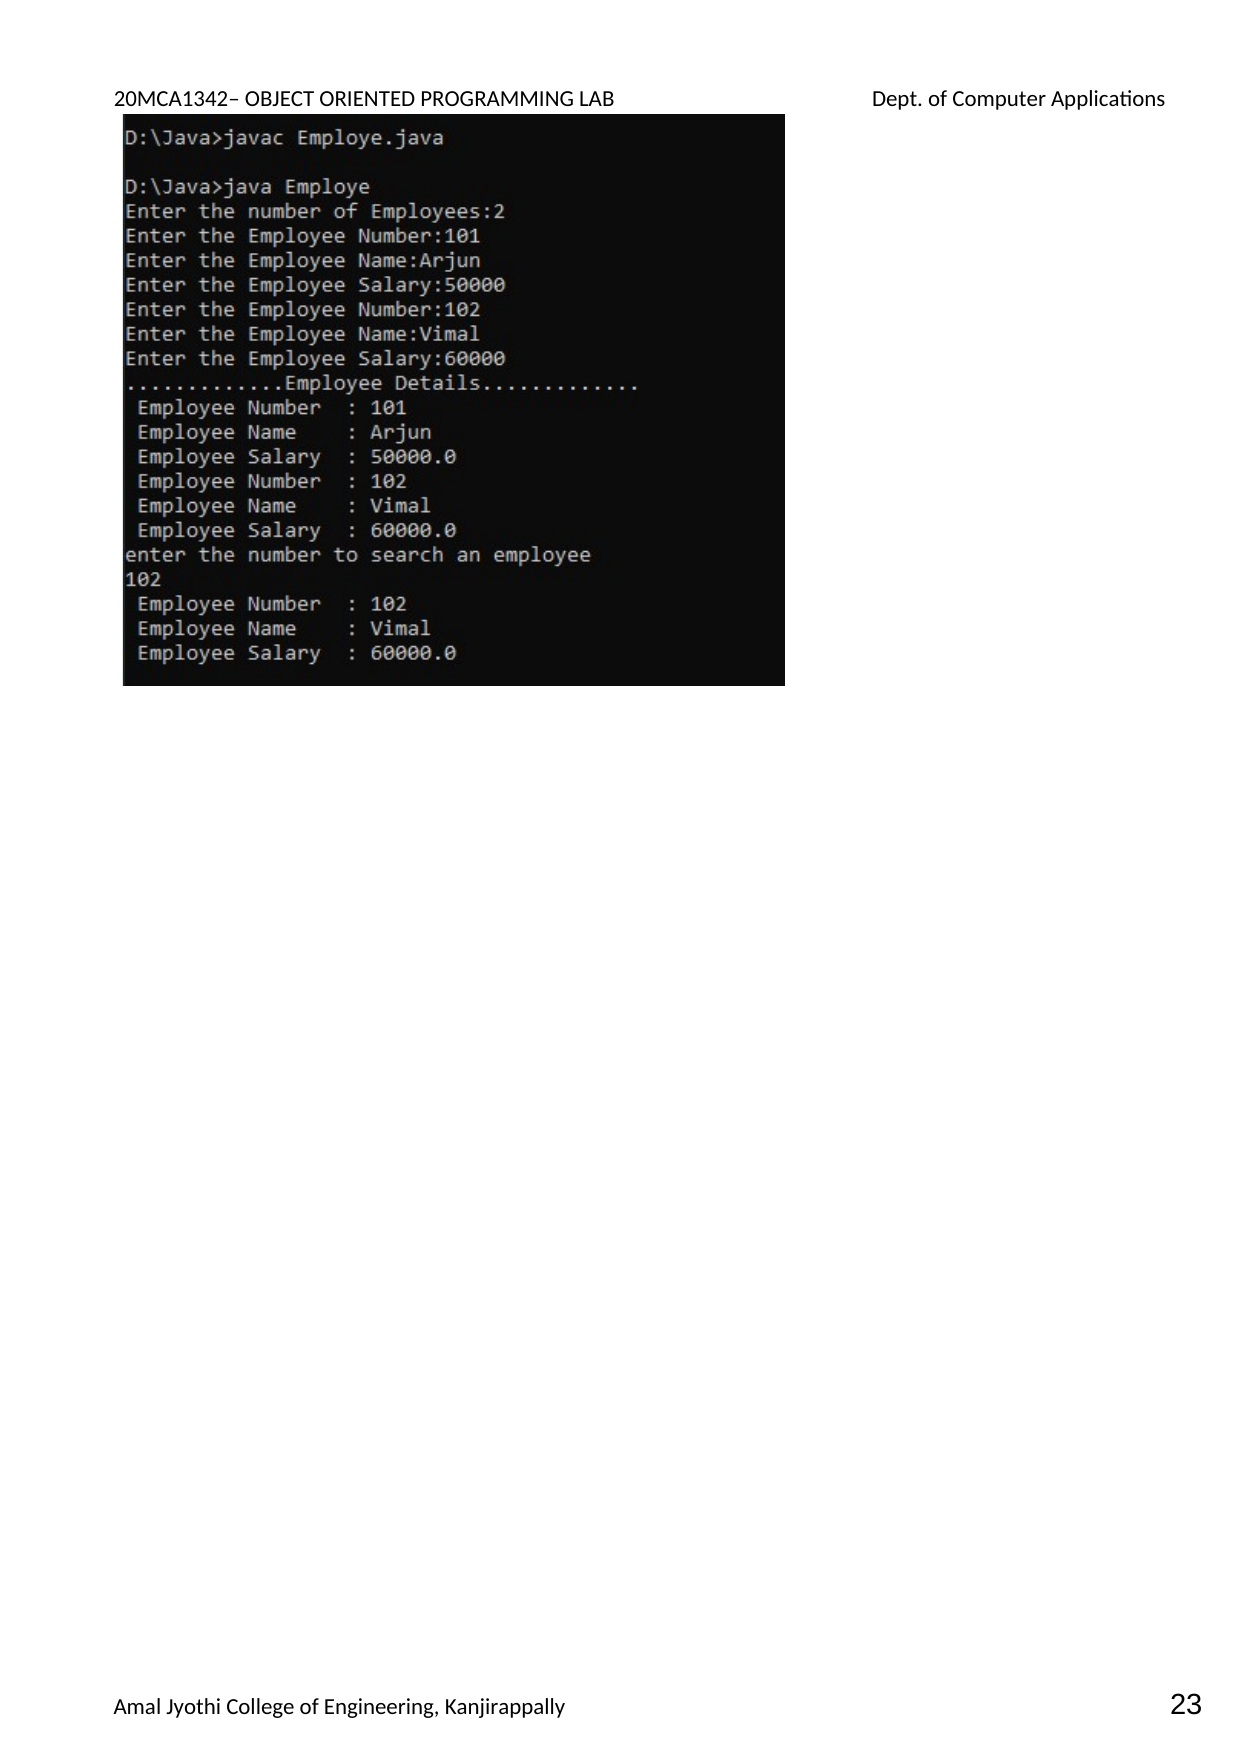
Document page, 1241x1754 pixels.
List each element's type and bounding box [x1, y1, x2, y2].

picture [122, 114, 785, 686]
